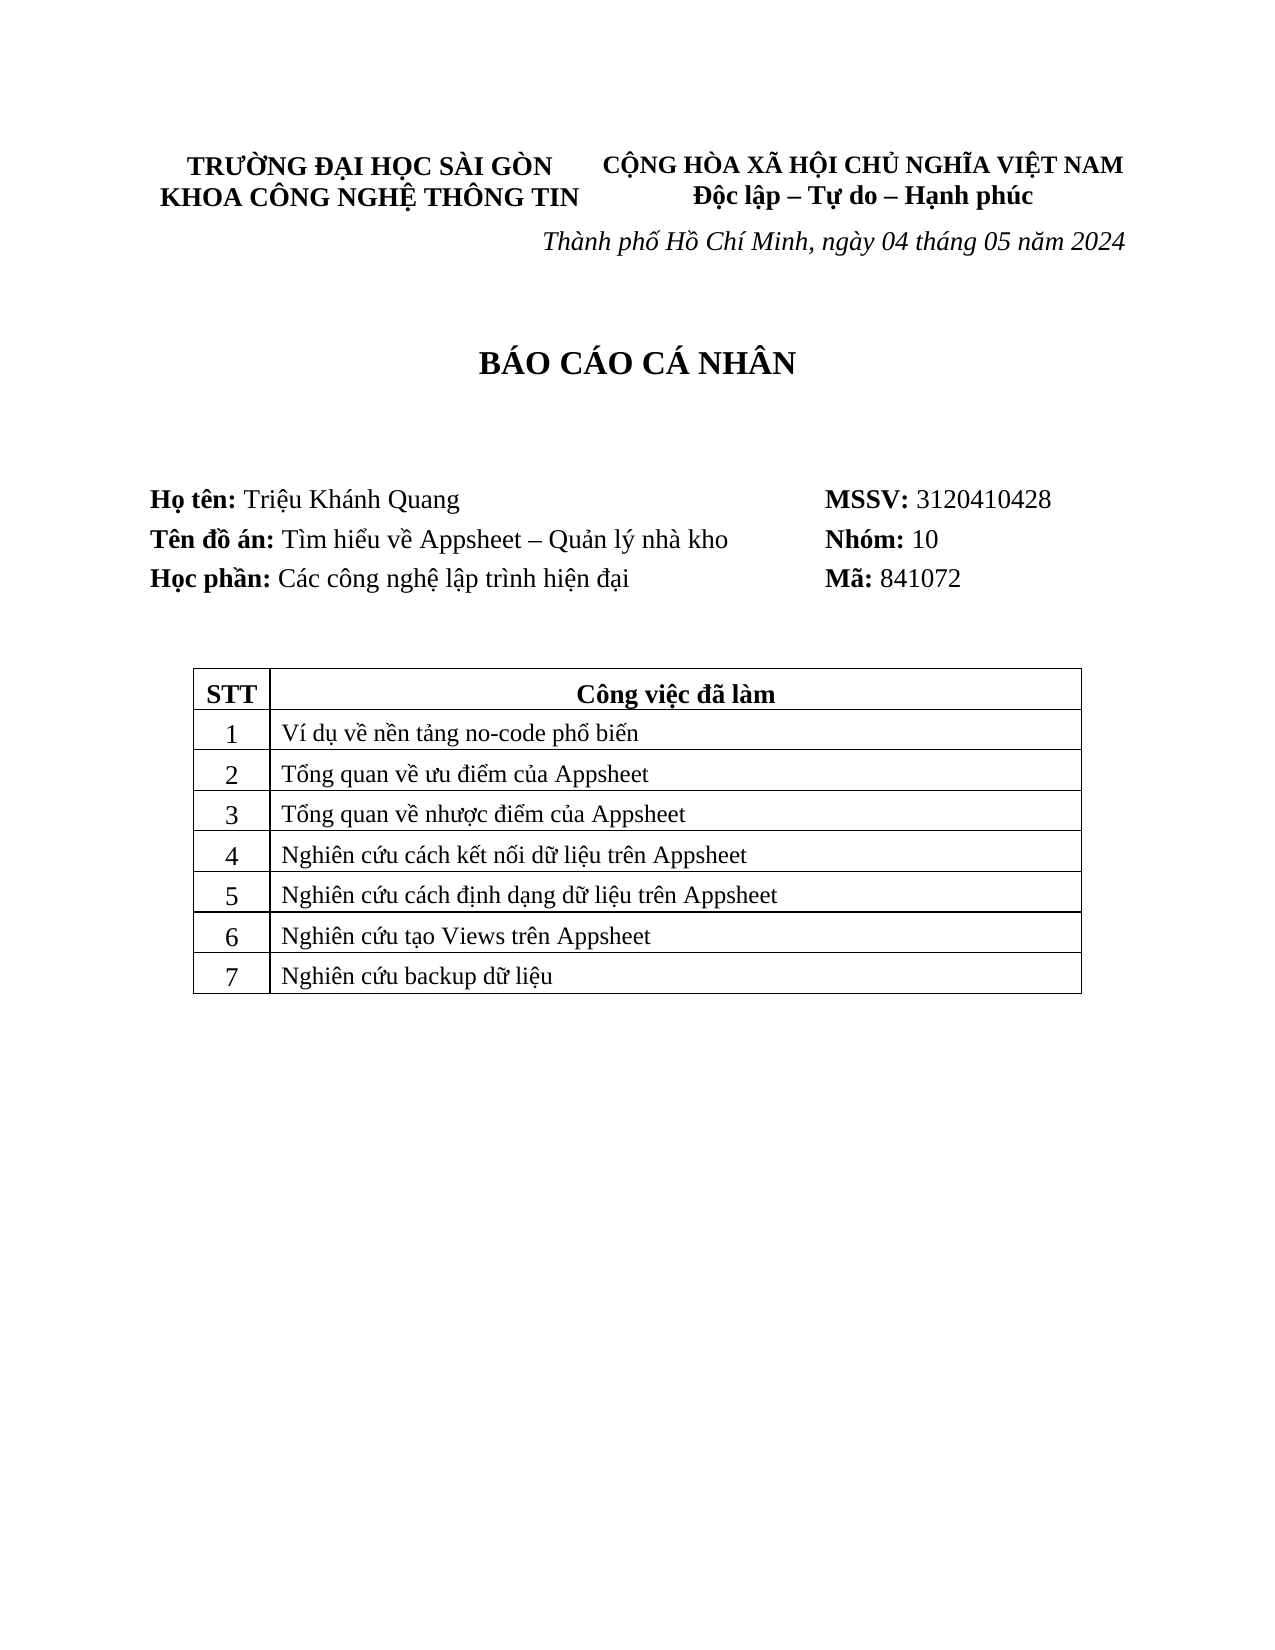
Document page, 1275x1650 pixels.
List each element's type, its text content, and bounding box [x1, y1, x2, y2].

table_cell 1 [194, 710, 269, 749]
text Họ tên: Triệu Khánh Quang MSSV: 3120410428 [150, 483, 1125, 514]
table_cell Nghiên cứu cách định dạng dữ liệu trên Appsheet [271, 872, 1081, 911]
table_cell 5 [194, 872, 269, 911]
table_cell 3 [194, 791, 269, 830]
table_cell 4 [194, 831, 269, 871]
table_cell Nghiên cứu tạo Views trên Appsheet [271, 913, 1081, 952]
table_cell 7 [194, 953, 269, 992]
table_cell Ví dụ về nền tảng no-code phổ biến [271, 710, 1081, 749]
text BÁO CÁO CÁ NHÂN [150, 343, 1125, 382]
table_cell 6 [194, 913, 269, 952]
table_header TRƯỜNG ĐẠI HỌC SÀI GÒN KHOA CÔNG NGHỆ THÔNG TIN [149, 150, 591, 212]
table_header CỘNG HÒA XÃ HỘI CHỦ NGHĨA VIỆT NAM Độc lập – Tự do – Hạnh phúc [591, 150, 1135, 212]
table_header Công việc đã làm [271, 669, 1081, 709]
table_cell Tổng quan về nhược điểm của Appsheet [271, 791, 1081, 830]
table_cell Tổng quan về ưu điểm của Appsheet [271, 750, 1081, 790]
text Học phần: Các công nghệ lập trình hiện đại Mã: 841072 [150, 562, 1125, 593]
table_header STT [194, 669, 269, 709]
table_cell Nghiên cứu cách kết nối dữ liệu trên Appsheet [271, 831, 1081, 871]
table_cell Nghiên cứu backup dữ liệu [271, 953, 1081, 992]
text Tên đồ án: Tìm hiểu về Appsheet – Quản lý nhà kho Nhóm: 10 [150, 523, 1125, 554]
table_cell 2 [194, 750, 269, 790]
text Thành phố Hồ Chí Minh, ngày 04 tháng 05 năm 2024 [150, 225, 1125, 256]
